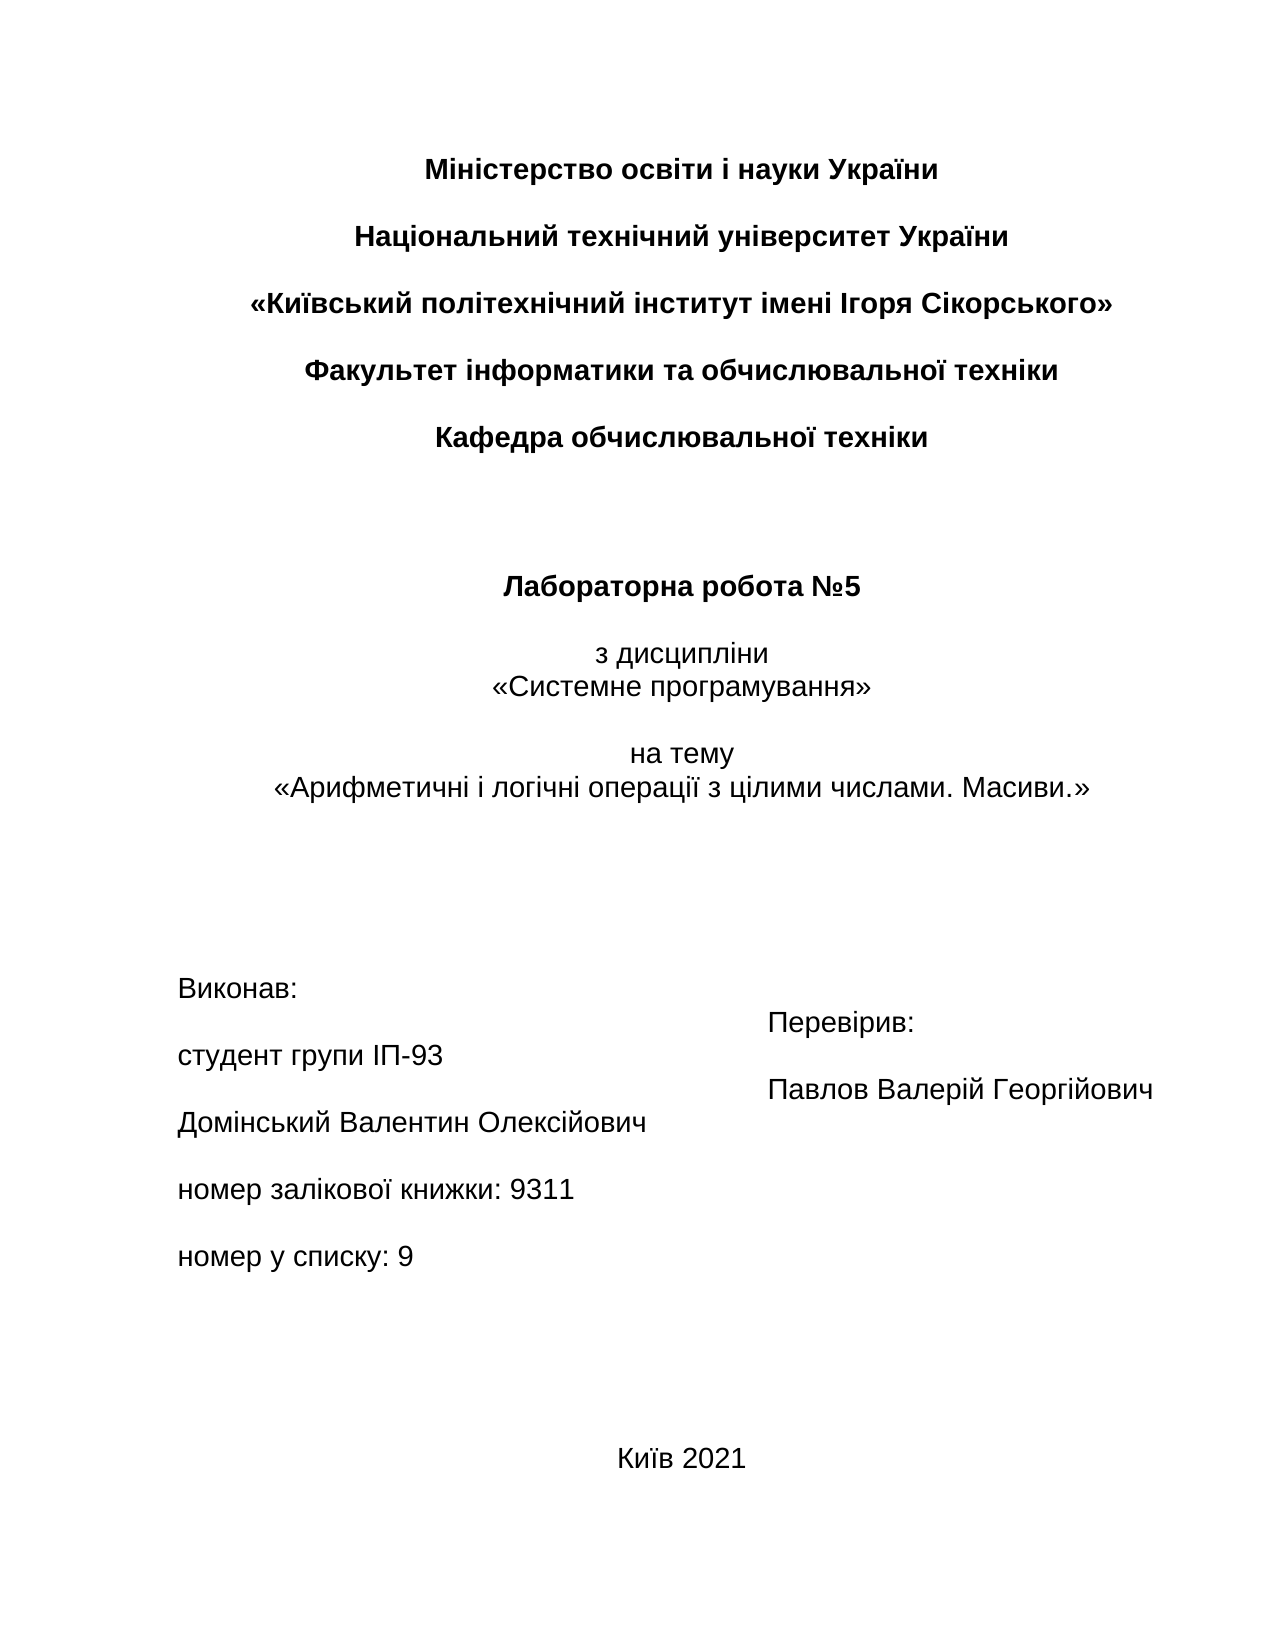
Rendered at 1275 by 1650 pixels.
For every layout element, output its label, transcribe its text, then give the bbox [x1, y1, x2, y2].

text «Київський політехнічний інститут імені Ігоря Сікорського» [177, 286, 1186, 319]
text з дисципліни [177, 636, 1186, 669]
text «Системне програмування» [177, 669, 1186, 703]
text студент групи ІП-93 [177, 1038, 1186, 1072]
text Факультет інформатики та обчислювальної техніки [177, 353, 1186, 386]
text Кафедра обчислювальної техніки [177, 420, 1186, 453]
text Перевірив: [177, 1004, 1186, 1038]
text «Арифметичні і логічні операції з цілими числами. Масиви.» [177, 770, 1186, 803]
text Виконав: [177, 971, 1186, 1004]
text Міністерство освіти і науки України [177, 152, 1186, 185]
text Лабораторна робота №5 [177, 568, 1186, 602]
text Павлов Валерій Георгійович [177, 1072, 1186, 1105]
text Київ 2021 [177, 1441, 1186, 1474]
text Національний технічний університет України [177, 219, 1186, 252]
text номер залікової книжки: 9311 [177, 1172, 1186, 1206]
text номер у списку: 9 [177, 1239, 1186, 1273]
text на тему [177, 736, 1186, 770]
text Домінський Валентин Олексійович [177, 1105, 1186, 1139]
